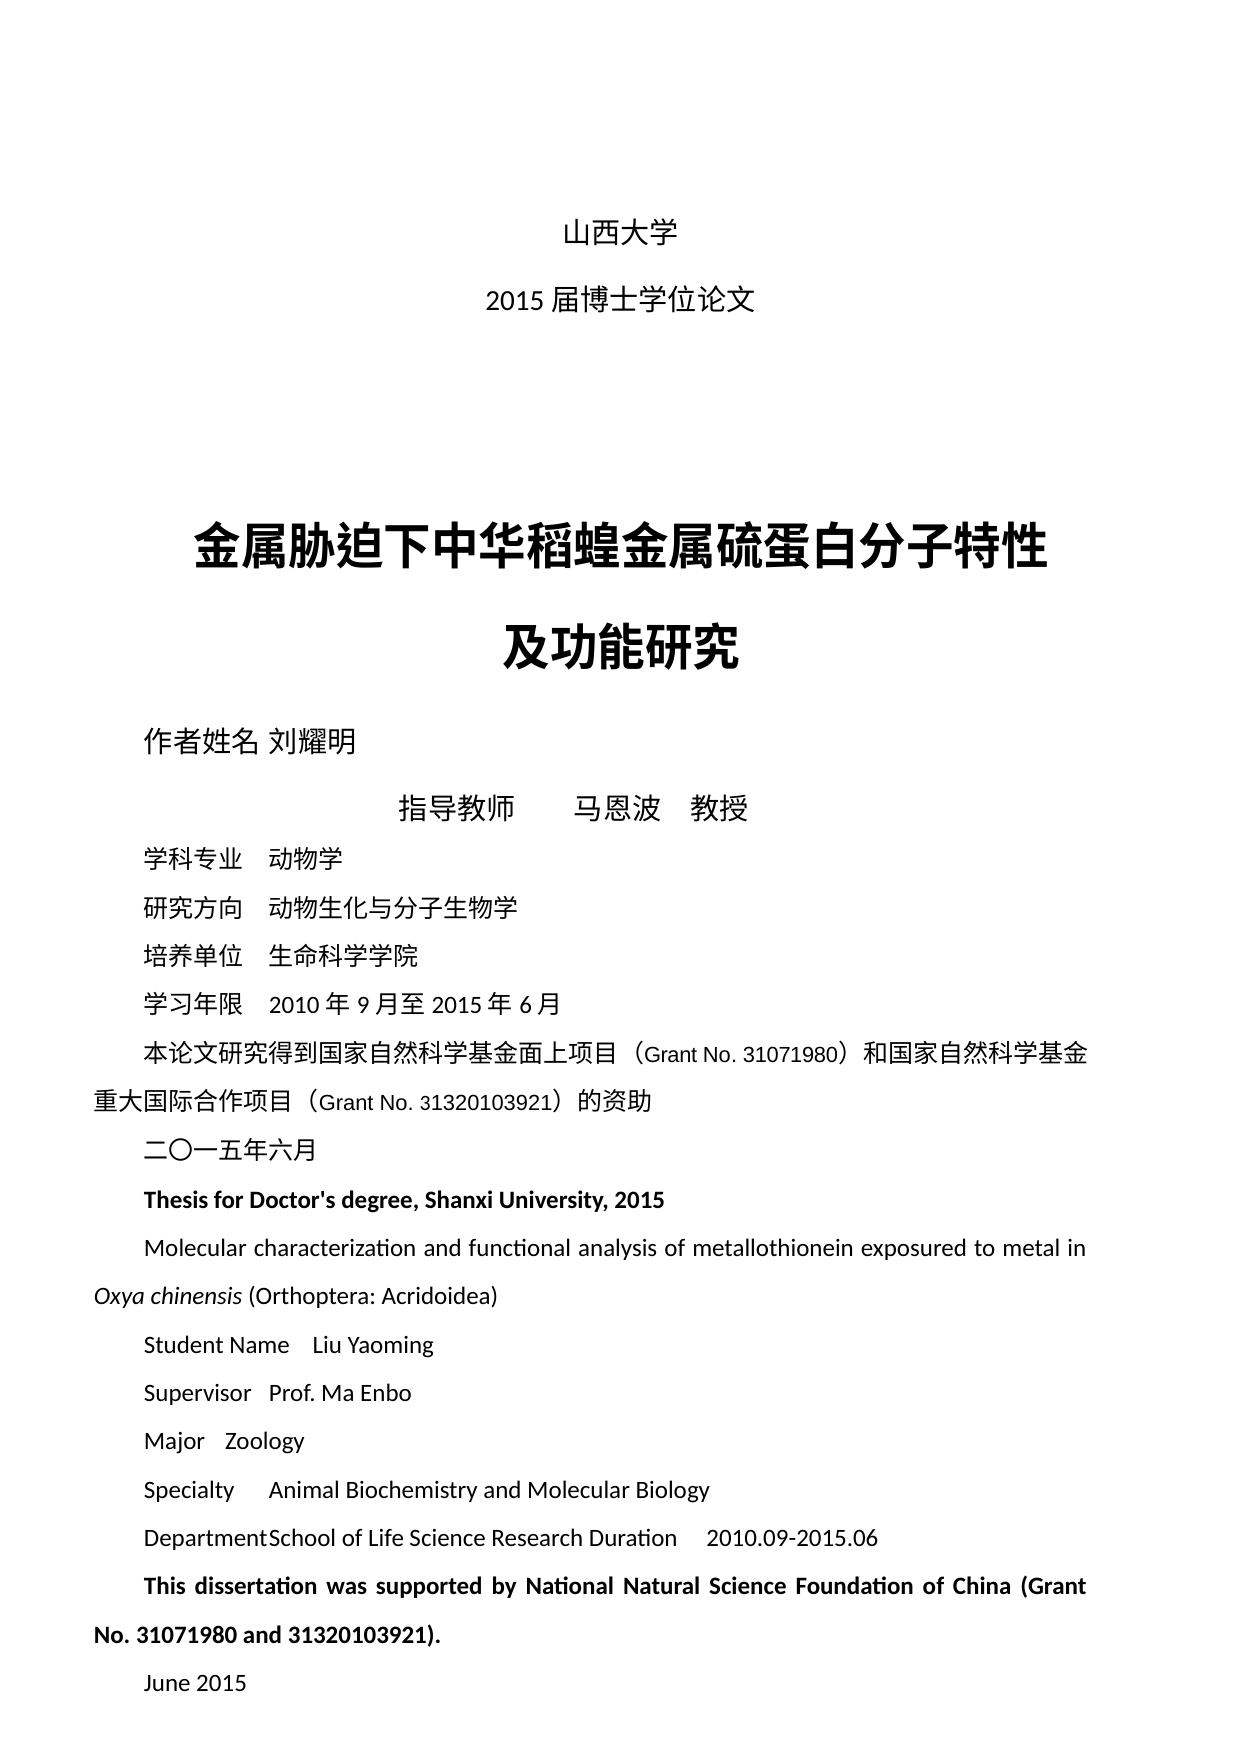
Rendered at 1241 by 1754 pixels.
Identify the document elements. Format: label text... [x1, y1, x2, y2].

text 指导教师 马恩波 教授 [399, 779, 1088, 828]
text 作者姓名 刘耀明 [94, 713, 1088, 761]
text 研究方向 动物生化与分子生物学 [94, 876, 1088, 924]
text 本论文研究得到国家自然科学基金面上项目（Grant No. 31071980）和国家自然科学基金重大国际合作项目（Grant No. 31320103921）的资助 [94, 1021, 1088, 1118]
text June 2015 [94, 1649, 1088, 1698]
text This dissertation was supported by National Natural Science Foundation of China (Grant No. 31071980 and 31320103921). [94, 1553, 1088, 1649]
text 学习年限 2010 年 9 月至 2015 年 6 月 [94, 973, 1088, 1021]
text Molecular characterization and functional analysis of metallothionein exposured to metal in Oxya chinensis (Orthoptera: Acridoidea) [94, 1214, 1088, 1311]
text 培养单位 生命科学学院 [94, 924, 1088, 973]
text 二〇一五年六月 [94, 1118, 1088, 1166]
text Specialty Animal Biochemistry and Molecular Biology [94, 1456, 1088, 1504]
text 山西大学 [175, 212, 1065, 252]
text Thesis for Doctor's degree, Shanxi University, 2015 [94, 1166, 1088, 1214]
text Department School of Life Science Research Duration 2010.09-2015.06 [94, 1504, 1088, 1553]
text 学科专业 动物学 [94, 828, 1088, 876]
text Major Zoology [94, 1408, 1088, 1456]
text Student Name Liu Yaoming [94, 1311, 1088, 1359]
text Supervisor Prof. Ma Enbo [94, 1359, 1088, 1408]
text 2015 届博士学位论文 [175, 271, 1065, 319]
text 金属胁迫下中华稻蝗金属硫蛋白分子特性及功能研究 [177, 511, 1065, 680]
